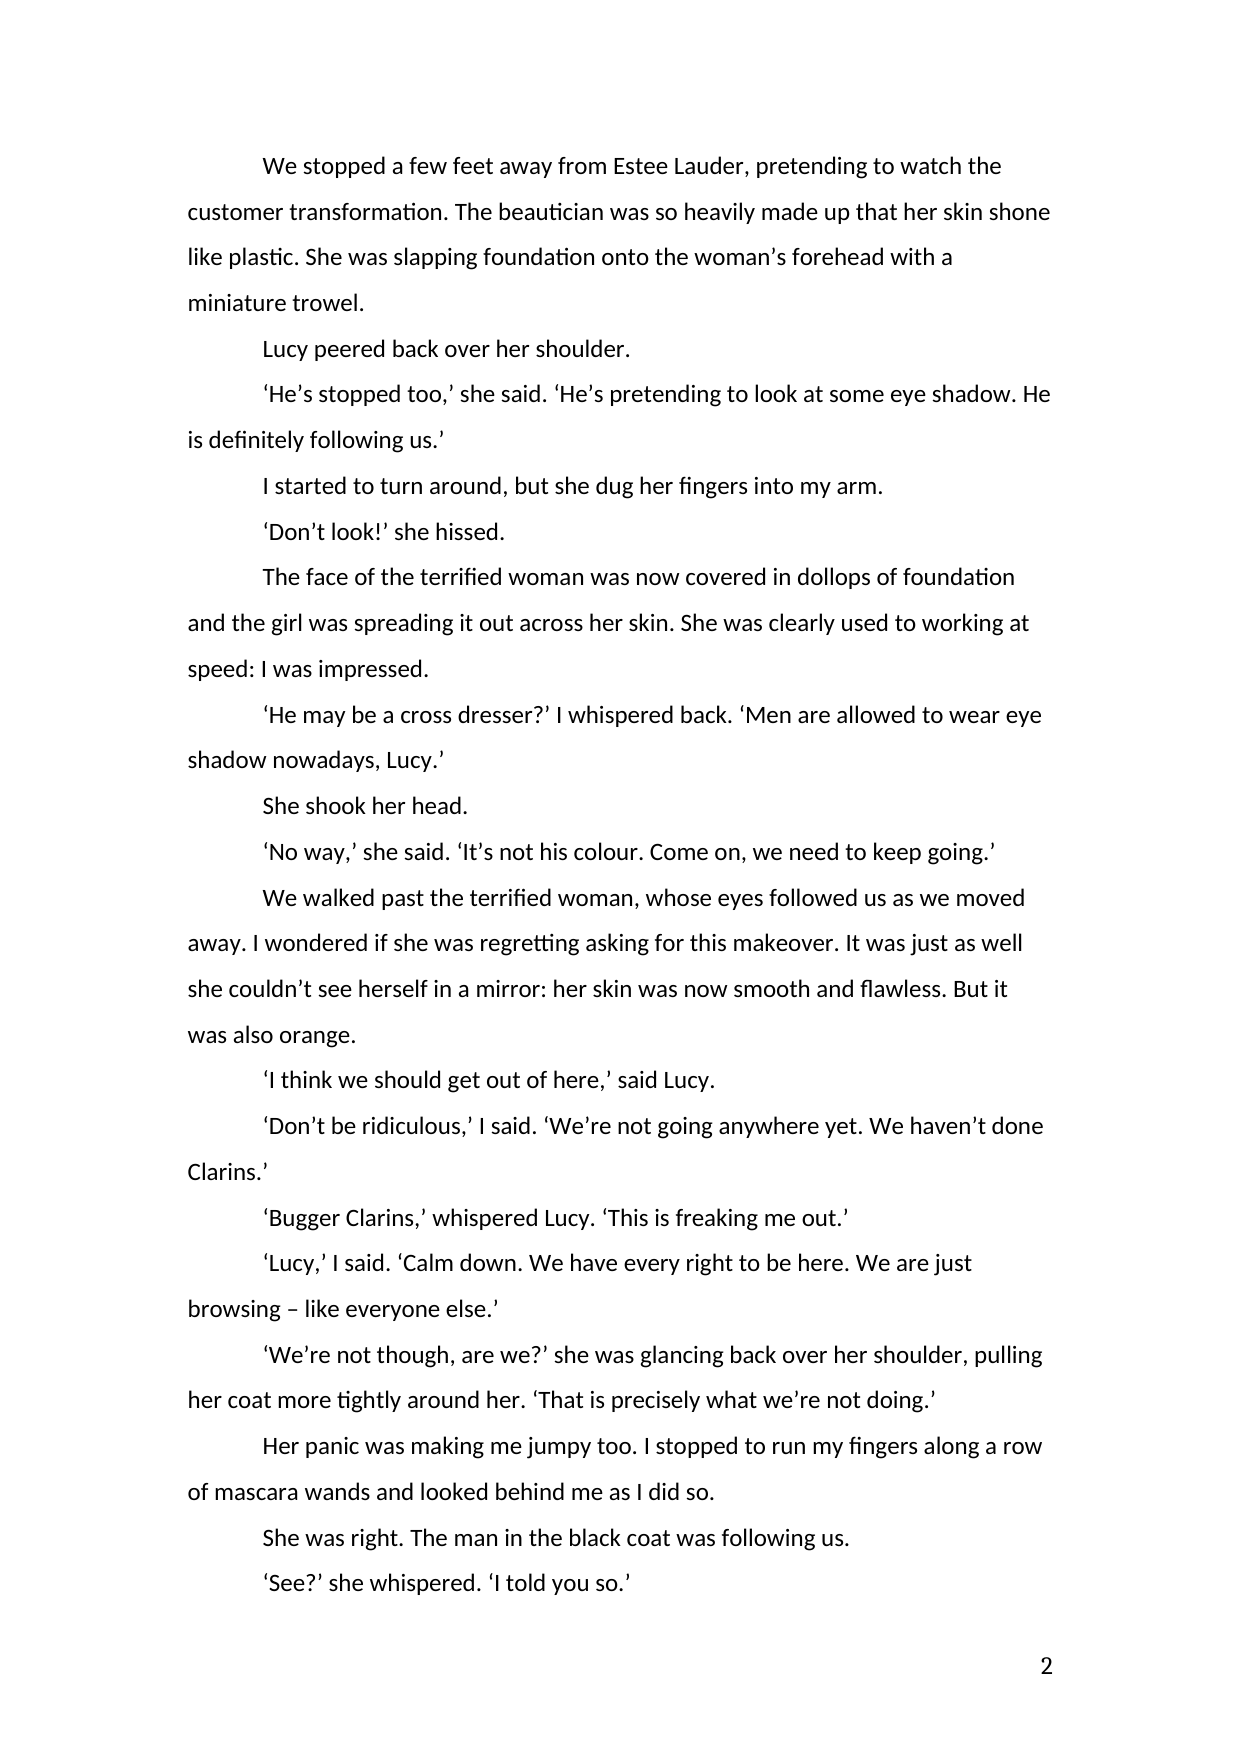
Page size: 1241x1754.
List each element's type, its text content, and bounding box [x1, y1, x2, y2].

text ‘He may be a cross dresser?’ I whispered back. ‘Men are allowed to wear eye shadow nowadays, Lucy.’ [187, 699, 1053, 775]
text ‘We’re not though, are we?’ she was glancing back over her shoulder, pulling her coat more tightly around her. ‘That is precisely what we’re not doing.’ [187, 1339, 1053, 1415]
text ‘See?’ she whispered. ‘I told you so.’ [187, 1568, 1053, 1598]
text ‘No way,’ she said. ‘It’s not his colour. Come on, we need to keep going.’ [187, 836, 1053, 866]
text ‘He’s stopped too,’ she said. ‘He’s pretending to look at some eye shadow. He is definitely following us.’ [187, 379, 1053, 455]
text ‘Bugger Clarins,’ whispered Lucy. ‘This is freaking me out.’ [187, 1202, 1053, 1232]
text Lucy peered back over her shoulder. [187, 333, 1053, 363]
text We stopped a few feet away from Estee Lauder, pretending to watch the customer transformation. The beautician was so heavily made up that her skin shone like plastic. She was slapping foundation onto the woman’s forehead with a miniature trowel. [187, 150, 1053, 318]
text I started to turn around, but she dug her fingers into my arm. [187, 470, 1053, 501]
text ‘I think we should get out of here,’ said Lucy. [187, 1064, 1053, 1095]
text Her panic was making me jumpy too. I stopped to run my fingers along a row of mascara wands and looked behind me as I did so. [187, 1430, 1053, 1507]
text The face of the terrified woman was now covered in dollops of foundation and the girl was spreading it out across her skin. She was clearly used to working at speed: I was impressed. [187, 562, 1053, 683]
text ‘Lucy,’ I said. ‘Calm down. We have every right to be here. We are just browsing – like everyone else.’ [187, 1247, 1053, 1324]
text She shook her head. [187, 790, 1053, 821]
text We walked past the terrified woman, whose eyes followed us as we moved away. I wondered if she was regretting asking for this makeover. It was just as well she couldn’t see herself in a mirror: her skin was now smooth and flawless. But it was also orange. [187, 882, 1053, 1049]
text She was right. The man in the black coat was following us. [187, 1522, 1053, 1552]
text ‘Don’t look!’ she hissed. [187, 516, 1053, 546]
text ‘Don’t be ridiculous,’ I said. ‘We’re not going anywhere yet. We haven’t done Clarins.’ [187, 1110, 1053, 1187]
